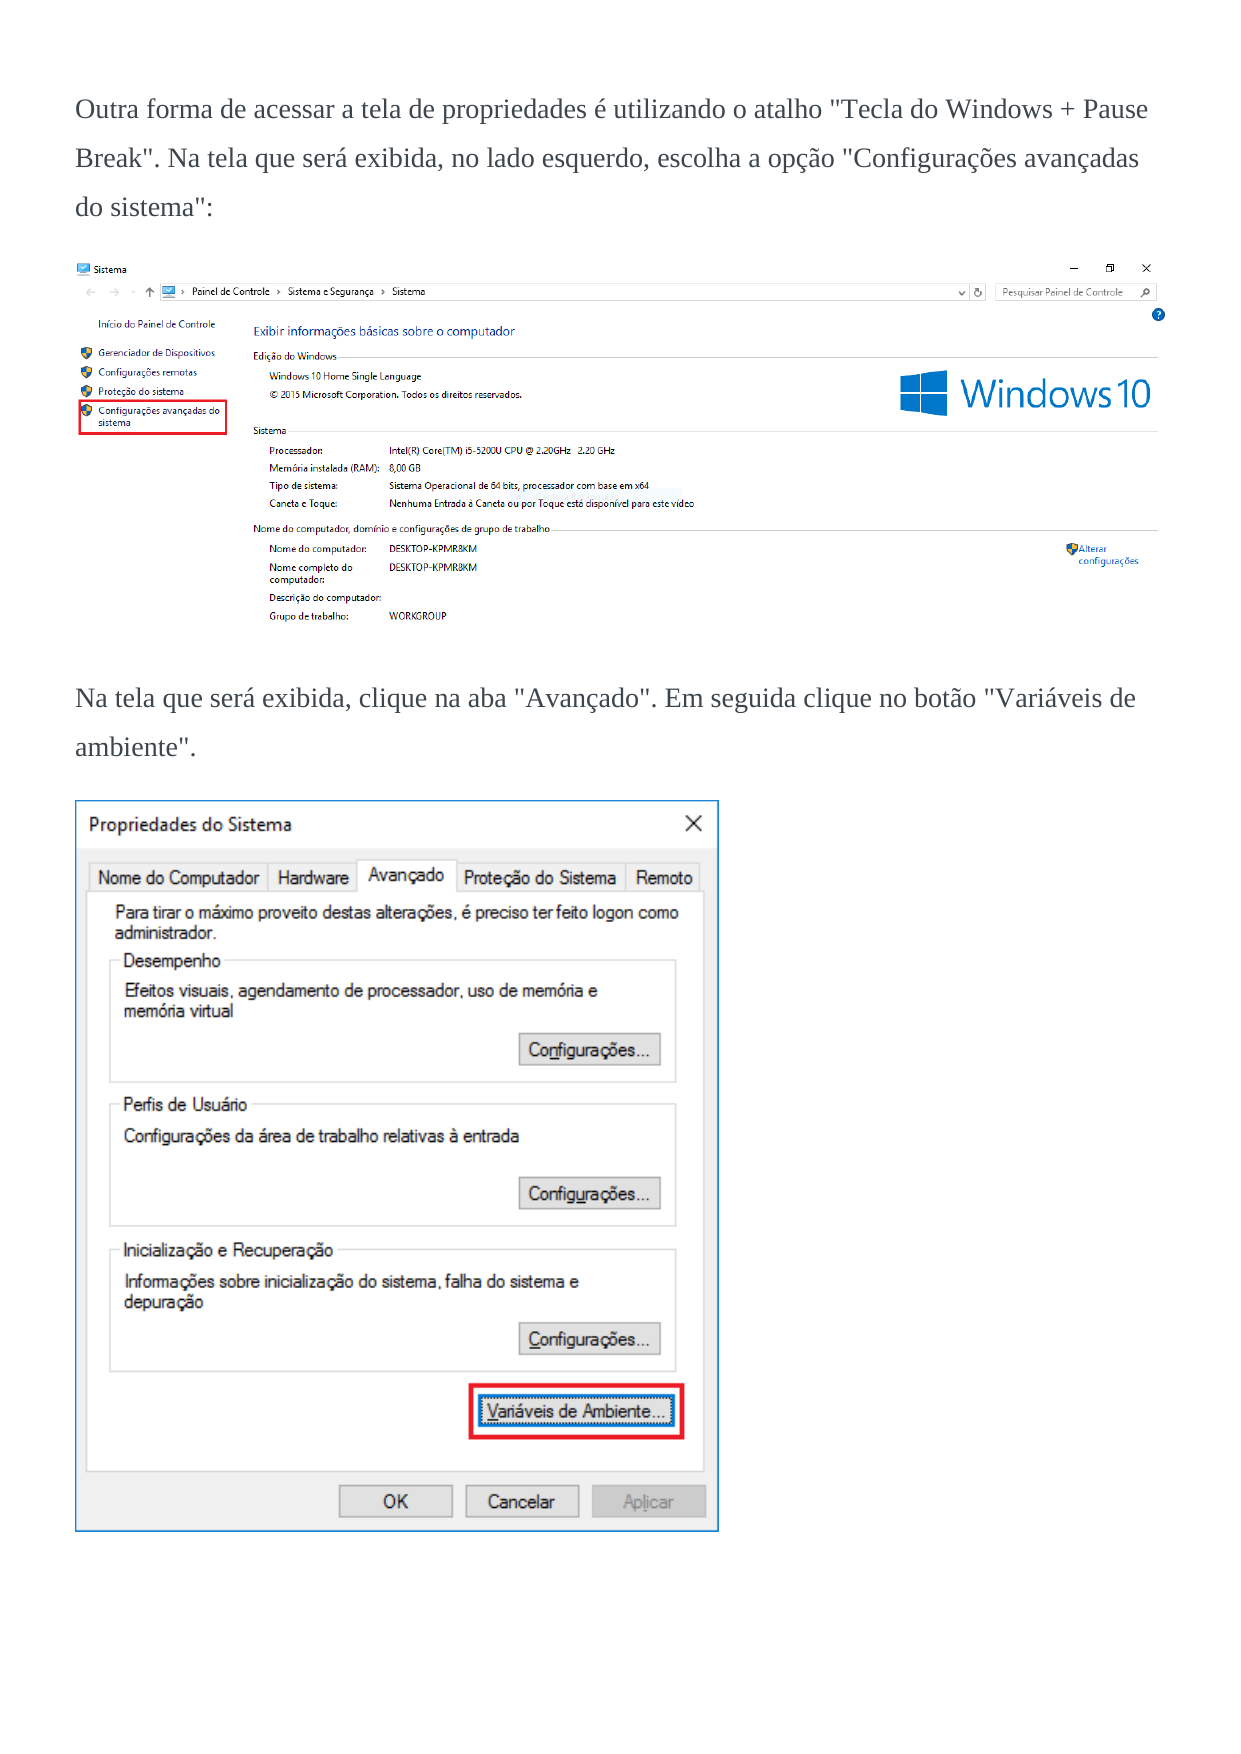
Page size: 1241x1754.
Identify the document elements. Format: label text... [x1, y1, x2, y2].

picture [75, 800, 719, 1532]
text Na tela que será exibida, clique na aba "Avançado". Em seguida clique no botão "Variáveis de ambiente". [75, 664, 1165, 763]
picture [75, 260, 1166, 627]
text Outra forma de acessar a tela de propriedades é utilizando o atalho "Tecla do Windows + Pause Break". Na tela que será exibida, no lado esquerdo, escolha a opção "Configurações avançadas do sistema": [75, 75, 1165, 223]
